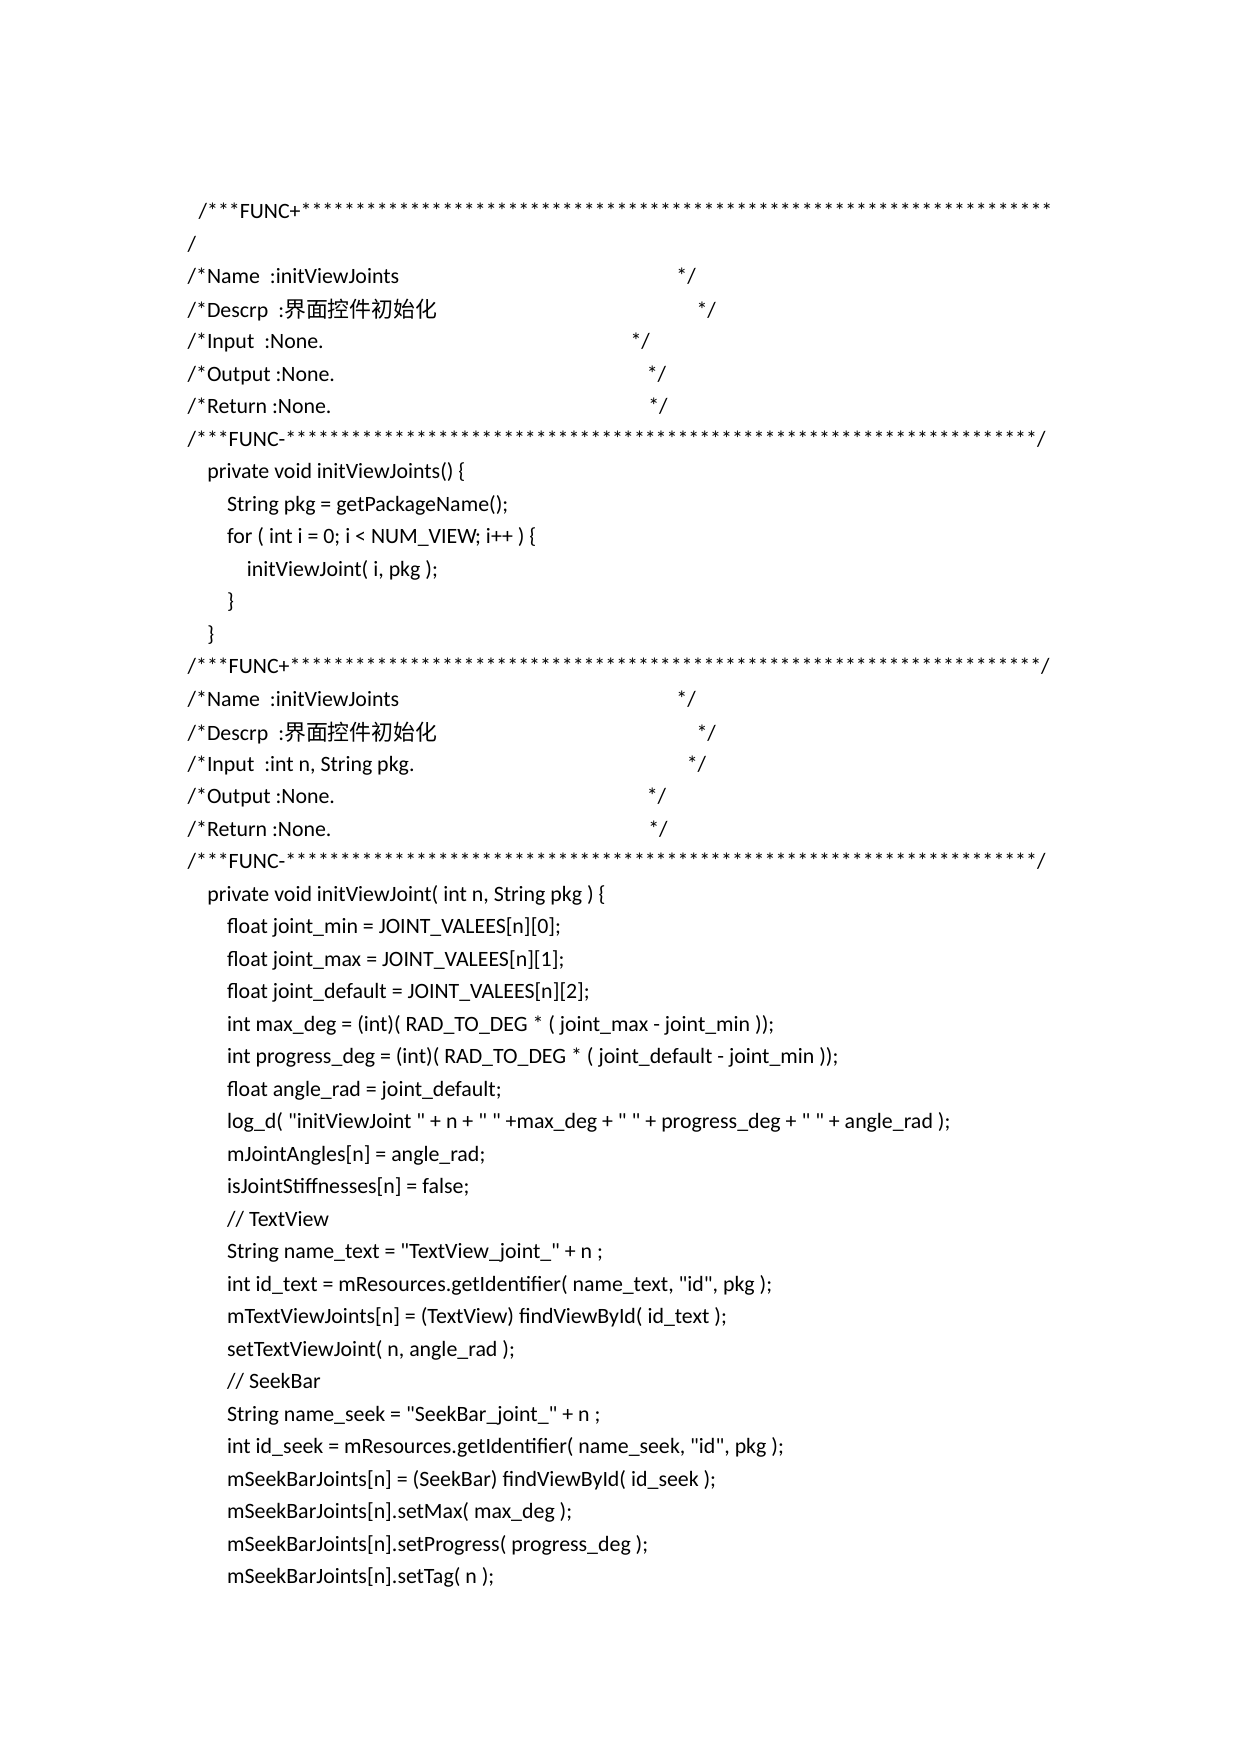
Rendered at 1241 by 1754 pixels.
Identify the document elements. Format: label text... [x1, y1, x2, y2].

text /*Input :int n, String pkg. */ [187, 747, 1053, 779]
text float joint_max = JOINT_VALEES[n][1]; [187, 942, 1053, 974]
text String name_seek = "SeekBar_joint_" + n ; [187, 1397, 1053, 1429]
text isJointStiffnesses[n] = false; [187, 1169, 1053, 1202]
text /***FUNC-*********************************************************************/ [187, 422, 1053, 454]
text String pkg = getPackageName(); [187, 487, 1053, 519]
text /*Output :None. */ [187, 357, 1053, 389]
text /*Input :None. */ [187, 324, 1053, 357]
text mSeekBarJoints[n].setMax( max_deg ); [187, 1494, 1053, 1527]
text /*Name :initViewJoints */ [187, 682, 1053, 714]
text initViewJoint( i, pkg ); [187, 552, 1053, 584]
text /***FUNC+*********************************************************************/ [187, 649, 1053, 682]
text log_d( "initViewJoint " + n + " " +max_deg + " " + progress_deg + " " + angle_rad ); [187, 1104, 1053, 1137]
text /*Output :None. */ [187, 779, 1053, 812]
text } [187, 584, 1053, 617]
text mSeekBarJoints[n] = (SeekBar) findViewById( id_seek ); [187, 1462, 1053, 1494]
text } [187, 617, 1053, 649]
text /*Return :None. */ [187, 389, 1053, 422]
text int max_deg = (int)( RAD_TO_DEG * ( joint_max - joint_min )); [187, 1007, 1053, 1039]
text int id_seek = mResources.getIdentifier( name_seek, "id", pkg ); [187, 1429, 1053, 1462]
text /*Name :initViewJoints */ [187, 259, 1053, 292]
text float angle_rad = joint_default; [187, 1072, 1053, 1104]
text int progress_deg = (int)( RAD_TO_DEG * ( joint_default - joint_min )); [187, 1039, 1053, 1072]
text // SeekBar [187, 1364, 1053, 1397]
text int id_text = mResources.getIdentifier( name_text, "id", pkg ); [187, 1267, 1053, 1299]
text setTextViewJoint( n, angle_rad ); [187, 1332, 1053, 1364]
text /***FUNC+*********************************************************************/ [187, 194, 1053, 259]
text mSeekBarJoints[n].setProgress( progress_deg ); [187, 1527, 1053, 1559]
text /*Descrp :界面控件初始化 */ [187, 292, 1053, 324]
text String name_text = "TextView_joint_" + n ; [187, 1234, 1053, 1267]
text for ( int i = 0; i < NUM_VIEW; i++ ) { [187, 519, 1053, 552]
text private void initViewJoint( int n, String pkg ) { [187, 877, 1053, 909]
text float joint_default = JOINT_VALEES[n][2]; [187, 974, 1053, 1007]
text /*Descrp :界面控件初始化 */ [187, 714, 1053, 747]
text // TextView [187, 1202, 1053, 1234]
text mJointAngles[n] = angle_rad; [187, 1137, 1053, 1169]
text mTextViewJoints[n] = (TextView) findViewById( id_text ); [187, 1299, 1053, 1332]
text /***FUNC-*********************************************************************/ [187, 844, 1053, 877]
text /*Return :None. */ [187, 812, 1053, 844]
text mSeekBarJoints[n].setTag( n ); [187, 1559, 1053, 1592]
text float joint_min = JOINT_VALEES[n][0]; [187, 909, 1053, 942]
text private void initViewJoints() { [187, 454, 1053, 487]
